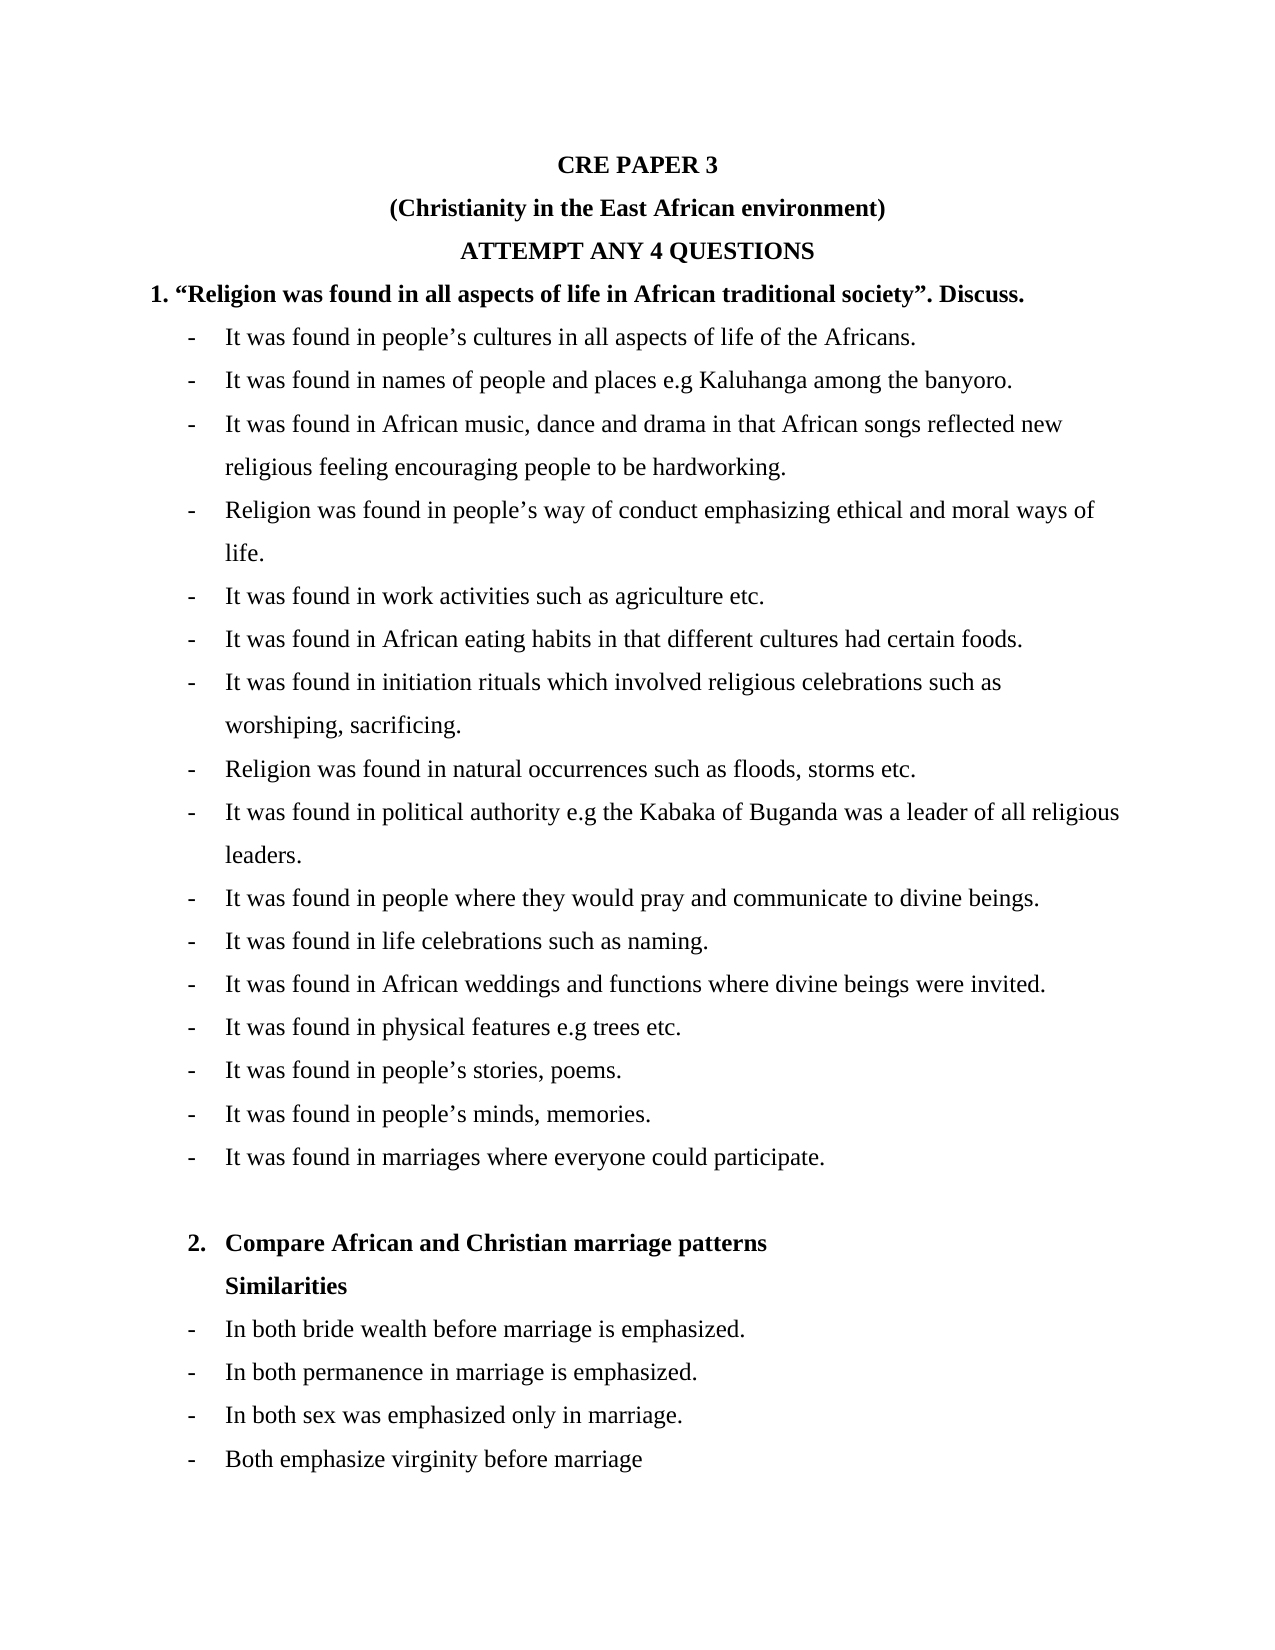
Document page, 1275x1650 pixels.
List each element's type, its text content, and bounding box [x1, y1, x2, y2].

list It was found in people’s cultures in all aspects of life of the Africans. [187, 322, 1125, 351]
list Religion was found in natural occurrences such as floods, storms etc. [187, 754, 1125, 782]
list In both sex was emphasized only in marriage. [187, 1401, 1125, 1429]
list In both permanence in marriage is emphasized. [187, 1357, 1125, 1386]
list Both emphasize virginity before marriage [187, 1444, 1125, 1472]
list Compare African and Christian marriage patterns [187, 1228, 1125, 1257]
list It was found in people where they would pray and communicate to divine beings. [187, 883, 1125, 912]
list It was found in life celebrations such as naming. [187, 926, 1125, 955]
list It was found in people’s stories, poems. [187, 1056, 1125, 1084]
list It was found in African weddings and functions where divine beings were invited. [187, 969, 1125, 998]
list It was found in African music, dance and drama in that African songs reflected new religious feeling encouraging people to be hardworking. [187, 409, 1125, 481]
text (Christianity in the East African environment) [150, 193, 1125, 222]
text 1. “Religion was found in all aspects of life in African traditional society”. Discuss. [150, 279, 1125, 308]
list Religion was found in people’s way of conduct emphasizing ethical and moral ways of life. [187, 495, 1125, 567]
list It was found in physical features e.g trees etc. [187, 1012, 1125, 1041]
list It was found in marriages where everyone could participate. [187, 1142, 1125, 1171]
list It was found in initiation rituals which involved religious celebrations such as worshiping, sacrificing. [187, 667, 1125, 739]
list It was found in names of people and places e.g Kaluhanga among the banyoro. [187, 366, 1125, 394]
list It was found in political authority e.g the Kabaka of Buganda was a leader of all religious leaders. [187, 797, 1125, 869]
list It was found in people’s minds, memories. [187, 1099, 1125, 1127]
list It was found in African eating habits in that different cultures had certain foods. [187, 624, 1125, 653]
text ATTEMPT ANY 4 QUESTIONS [150, 236, 1125, 265]
list It was found in work activities such as agriculture etc. [187, 581, 1125, 610]
list In both bride wealth before marriage is emphasized. [187, 1314, 1125, 1343]
text CRE PAPER 3 [150, 150, 1125, 179]
list Similarities [225, 1271, 1125, 1300]
